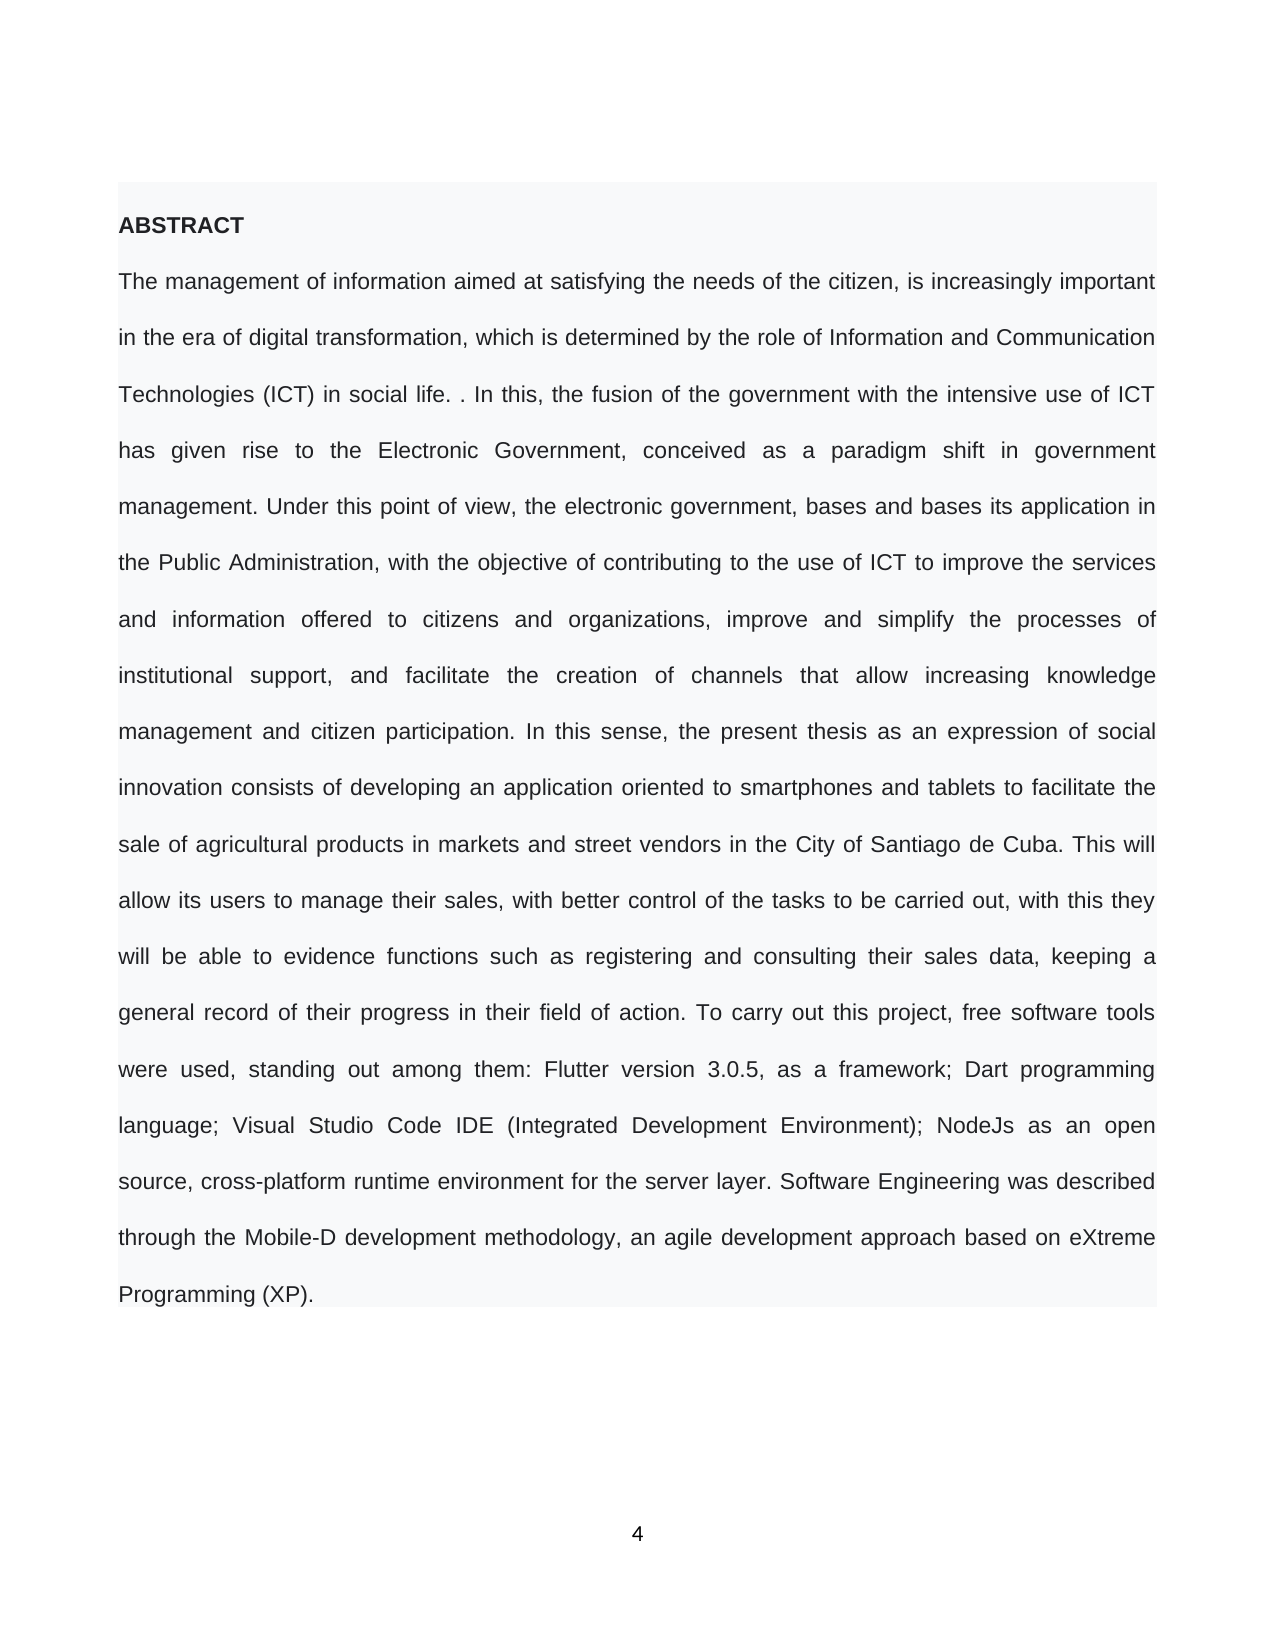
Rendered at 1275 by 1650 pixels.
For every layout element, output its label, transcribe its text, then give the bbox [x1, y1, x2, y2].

text The management of information aimed at satisfying the needs of the citizen, is increasingly important in the era of digital transformation, which is determined by the role of Information and Communication Technologies (ICT) in social life. . In this, the fusion of the government with the intensive use of ICT has given rise to the Electronic Government, conceived as a paradigm shift in government management. Under this point of view, the electronic government, bases and bases its application in the Public Administration, with the objective of contributing to the use of ICT to improve the services and information offered to citizens and organizations, improve and simplify the processes of institutional support, and facilitate the creation of channels that allow increasing knowledge management and citizen participation. In this sense, the present thesis as an expression of social innovation consists of developing an application oriented to smartphones and tablets to facilitate the sale of agricultural products in markets and street vendors in the City of Santiago de Cuba. This will allow its users to manage their sales, with better control of the tasks to be carried out, with this they will be able to evidence functions such as registering and consulting their sales data, keeping a general record of their progress in their field of action. To carry out this project, free software tools were used, standing out among them: Flutter version 3.0.5, as a framework; Dart programming language; Visual Studio Code IDE (Integrated Development Environment); NodeJs as an open source, cross-platform runtime environment for the server layer. Software Engineering was described through the Mobile-D development methodology, an agile development approach based on eXtreme Programming (XP). [118, 238, 1157, 1307]
text ABSTRACT [118, 182, 1157, 238]
